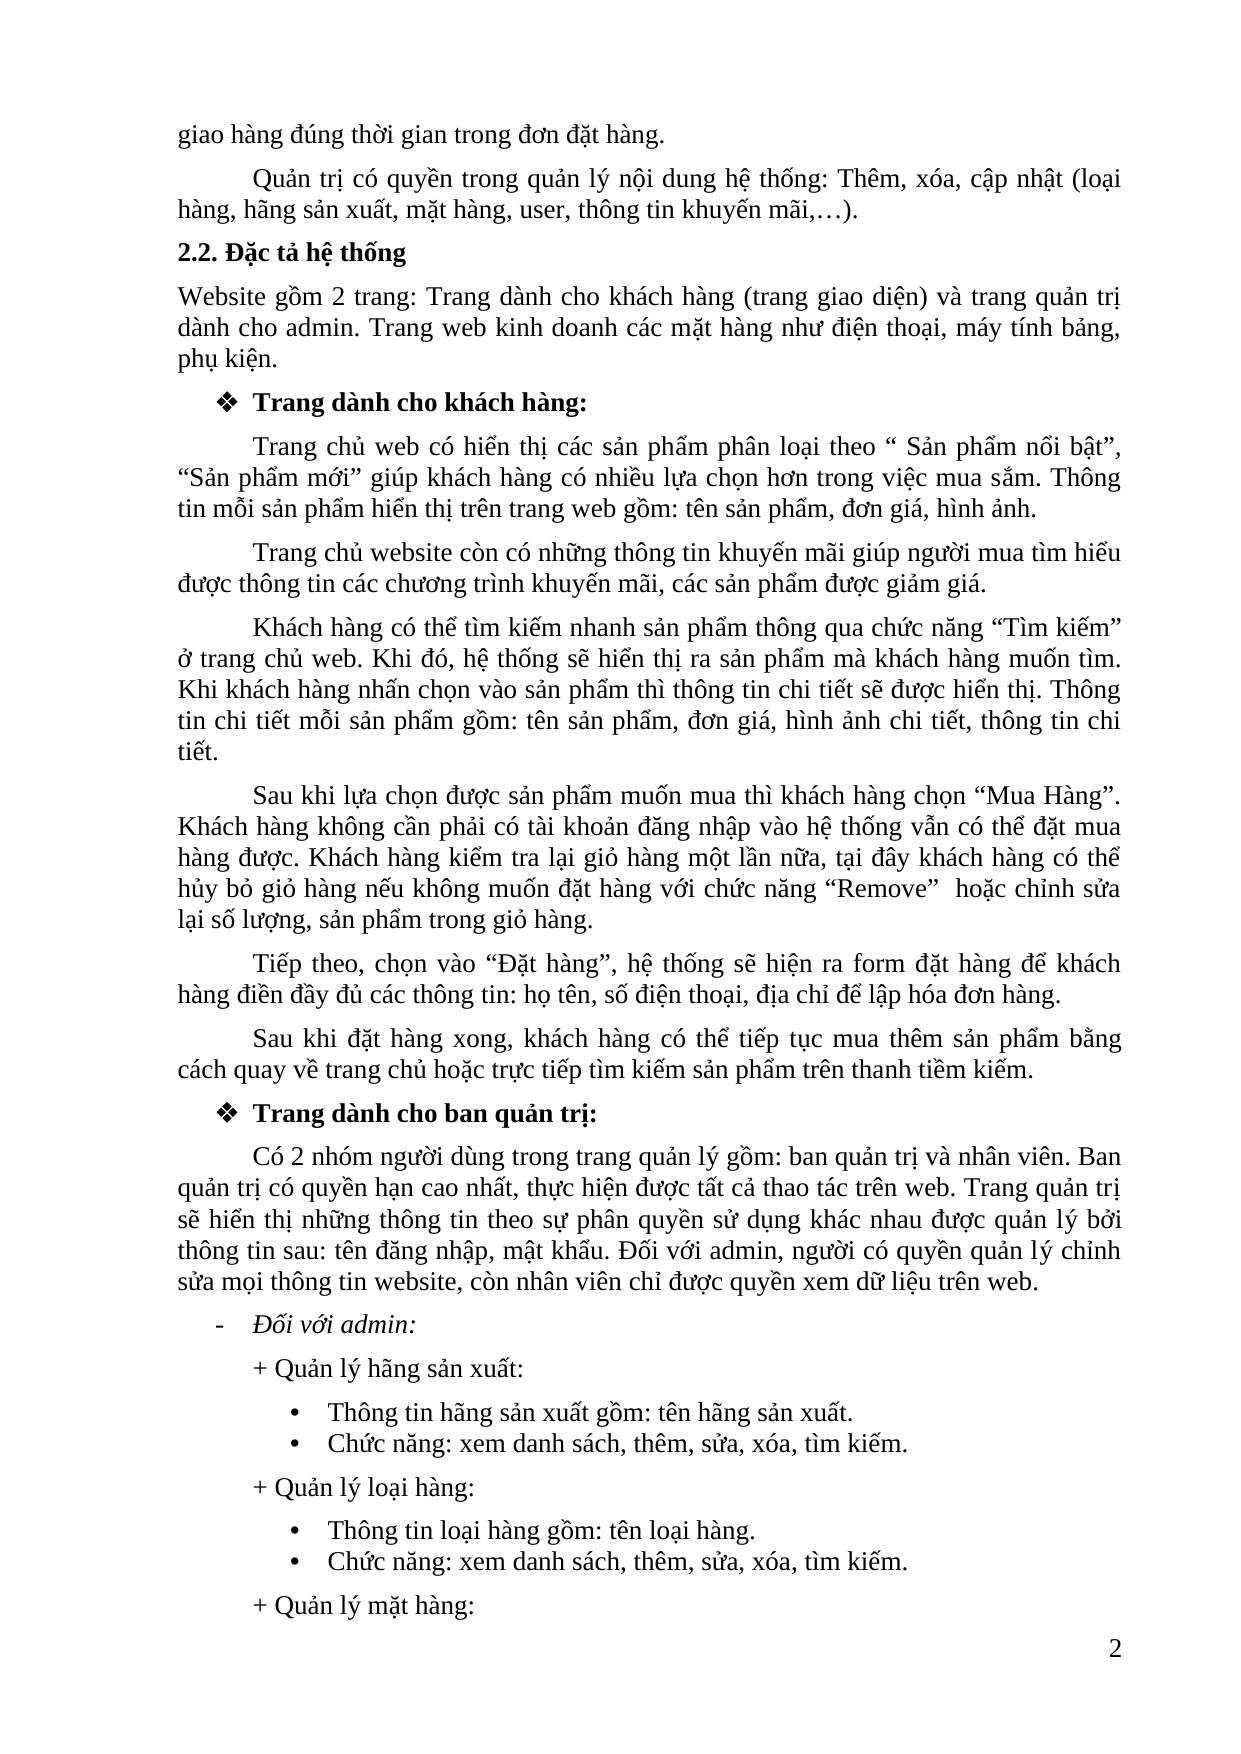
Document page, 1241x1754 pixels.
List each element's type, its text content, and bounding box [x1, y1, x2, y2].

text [177, 118, 1122, 149]
list Trang dành cho khách hàng: [215, 386, 1122, 417]
text Trang chủ web có hiển thị các sản phẩm phân loại theo “ Sản phẩm nổi bật”, “Sản phẩm mới” giúp khách hàng có nhiều lựa chọn hơn trong việc mua sắm. Thông tin mỗi sản phẩm hiển thị trên trang web gồm: tên sản phẩm, đơn giá, hình ảnh. [177, 430, 1122, 523]
text + Quản lý hãng sản xuất: [177, 1352, 1122, 1383]
text Website gồm 2 trang: Trang dành cho khách hàng (trang giao diện) và trang quản trị dành cho admin. Trang web kinh doanh các mặt hàng như điện thoại, máy tính bảng, phụ kiện. [177, 280, 1122, 374]
list Đối với admin: [215, 1309, 1122, 1340]
list Thông tin hãng sản xuất gồm: tên hãng sản xuất. [290, 1396, 1122, 1427]
list Thông tin loại hàng gồm: tên loại hàng. [290, 1514, 1122, 1546]
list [290, 1546, 1122, 1577]
text Có 2 nhóm người dùng trong trang quản lý gồm: ban quản trị và nhân viên. Ban quản trị có quyền hạn cao nhất, thực hiện được tất cả thao tác trên web. Trang quản trị sẽ hiển thị những thông tin theo sự phân quyền sử dụng khác nhau được quản lý bởi thông tin sau: tên đăng nhập, mật khẩu. Đối với admin, người có quyền quản lý chỉnh sửa mọi thông tin website, còn nhân viên chỉ được quyền xem dữ liệu trên web. [177, 1140, 1122, 1296]
text Quản trị có quyền trong quản lý nội dung hệ thống: Thêm, xóa, cập nhật (loại hàng, hãng sản xuất, mặt hàng, user, thông tin khuyến mãi,…). [177, 162, 1122, 224]
list Trang dành cho ban quản trị: [215, 1097, 1122, 1128]
text Trang chủ website còn có những thông tin khuyến mãi giúp người mua tìm hiểu được thông tin các chương trình khuyến mãi, các sản phẩm được giảm giá. [177, 536, 1122, 598]
text + Quản lý mặt hàng: [177, 1589, 1122, 1620]
text + Quản lý loại hàng: [177, 1471, 1122, 1502]
text Sau khi đặt hàng xong, khách hàng có thể tiếp tục mua thêm sản phẩm bằng cách quay về trang chủ hoặc trực tiếp tìm kiếm sản phẩm trên thanh tiềm kiếm. [177, 1022, 1122, 1084]
text 2.2. Đặc tả hệ thống [177, 237, 1122, 268]
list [290, 1427, 1122, 1458]
text Sau khi lựa chọn được sản phẩm muốn mua thì khách hàng chọn “Mua Hàng”. Khách hàng không cần phải có tài khoản đăng nhập vào hệ thống vẫn có thể đặt mua hàng được. Khách hàng kiểm tra lại giỏ hàng một lần nữa, tại đây khách hàng có thể hủy bỏ giỏ hàng nếu không muốn đặt hàng với chức năng “Remove” hoặc chỉnh sửa lại số lượng, sản phẩm trong giỏ hàng. [177, 779, 1122, 934]
text Khách hàng có thể tìm kiếm nhanh sản phẩm thông qua chức năng “Tìm kiếm” ở trang chủ web. Khi đó, hệ thống sẽ hiển thị ra sản phẩm mà khách hàng muốn tìm. Khi khách hàng nhấn chọn vào sản phẩm thì thông tin chi tiết sẽ được hiển thị. Thông tin chi tiết mỗi sản phẩm gồm: tên sản phẩm, đơn giá, hình ảnh chi tiết, thông tin chi tiết. [177, 611, 1122, 766]
text Tiếp theo, chọn vào “Đặt hàng”, hệ thống sẽ hiện ra form đặt hàng để khách hàng điền đầy đủ các thông tin: họ tên, số điện thoại, địa chỉ để lập hóa đơn hàng. [177, 947, 1122, 1009]
